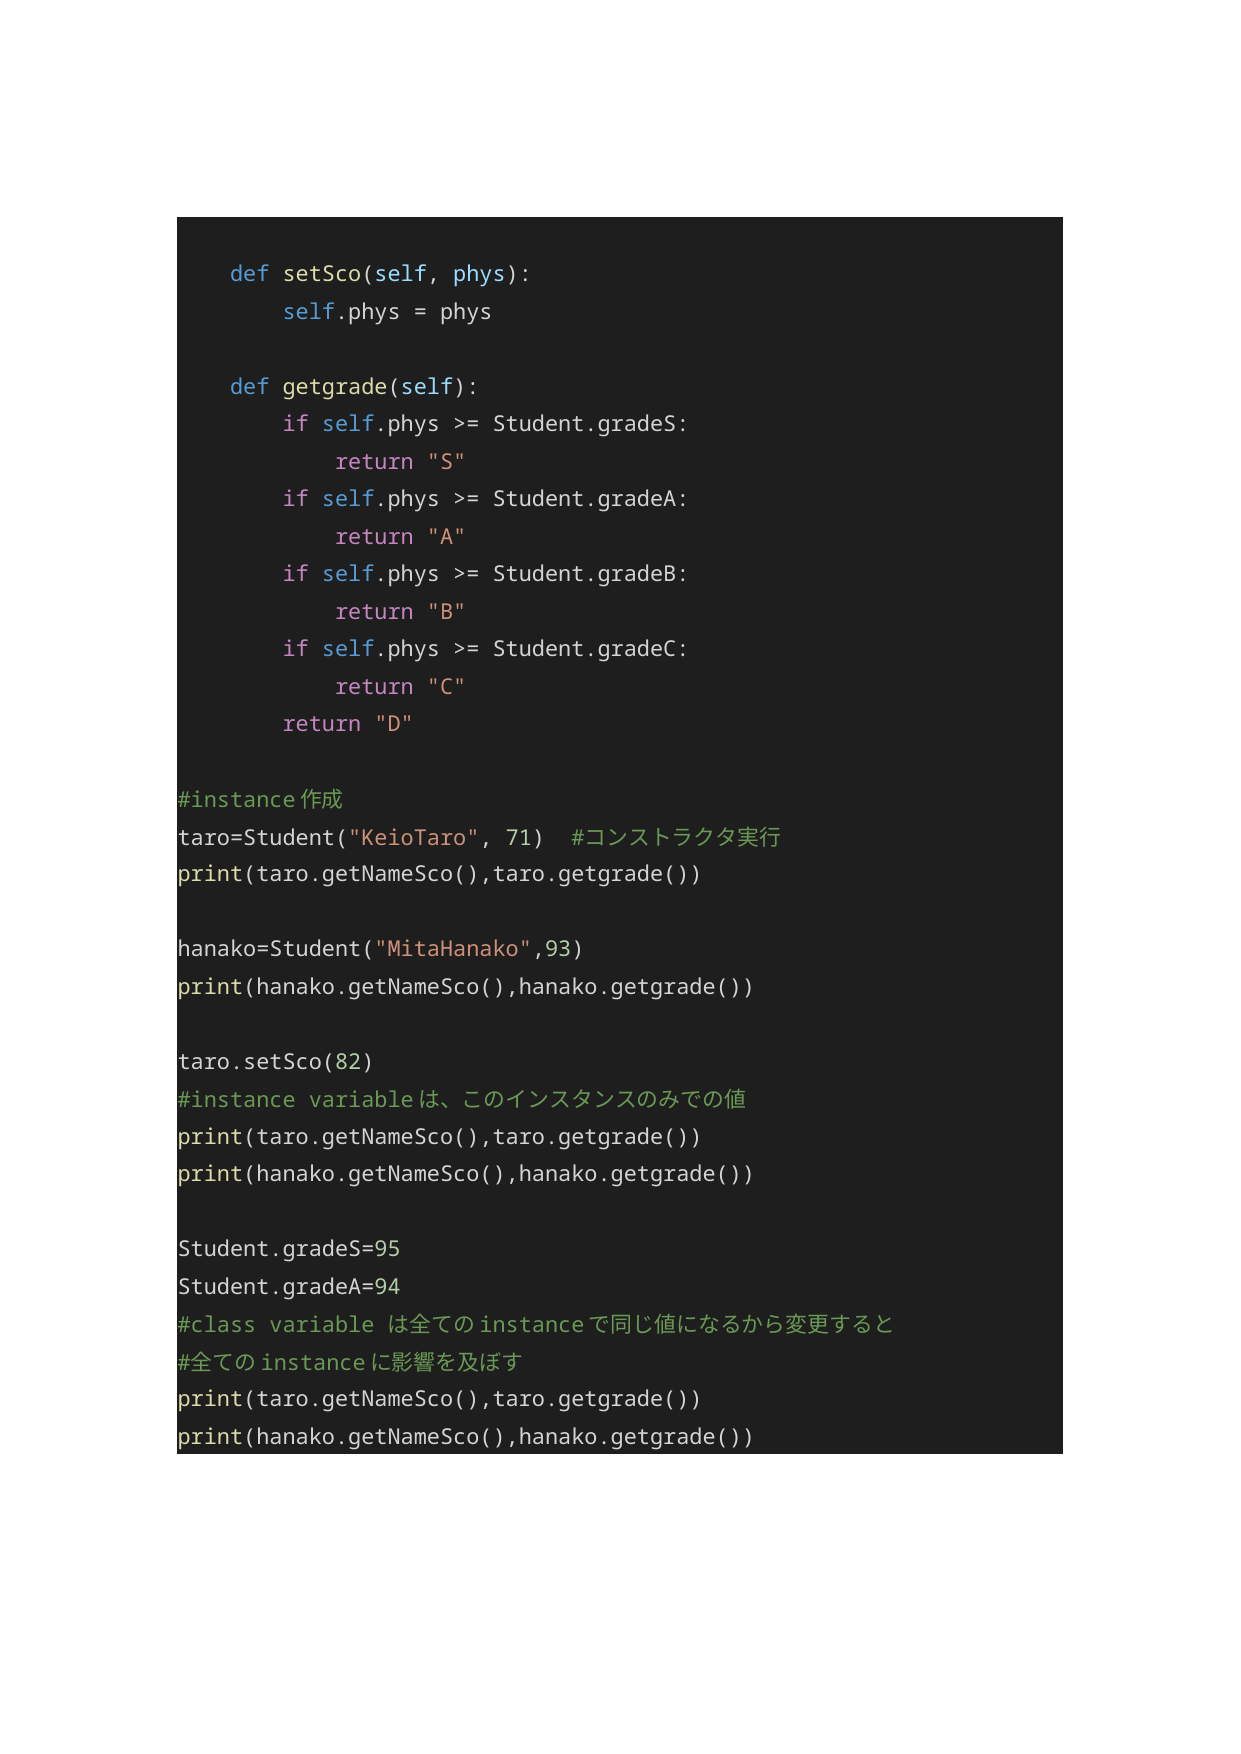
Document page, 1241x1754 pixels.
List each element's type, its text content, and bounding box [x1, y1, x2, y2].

text return "B" [177, 592, 1063, 629]
text taro.setSco(82) [177, 1042, 1063, 1079]
text print(taro.getNameSco(),taro.getgrade()) [177, 1117, 1063, 1154]
text #instance variableは、このインスタンスのみでの値 [177, 1079, 1063, 1117]
text #class variable は全てのinstanceで同じ値になるから変更すると [177, 1304, 1063, 1342]
text if self.phys >= Student.gradeC: [177, 629, 1063, 667]
text Student.gradeS=95 [177, 1229, 1063, 1267]
text print(hanako.getNameSco(),hanako.getgrade()) [177, 1154, 1063, 1192]
text def setSco(self, phys): [177, 254, 1063, 292]
text if self.phys >= Student.gradeA: [177, 479, 1063, 517]
text print(hanako.getNameSco(),hanako.getgrade()) [177, 967, 1063, 1004]
text #全てのinstanceに影響を及ぼす [177, 1342, 1063, 1379]
text return "C" [177, 667, 1063, 704]
text return "S" [177, 442, 1063, 479]
text taro=Student("KeioTaro", 71) #コンストラクタ実行 [177, 817, 1063, 854]
text def getgrade(self): [177, 367, 1063, 404]
text if self.phys >= Student.gradeS: [177, 404, 1063, 442]
text print(taro.getNameSco(),taro.getgrade()) [177, 1379, 1063, 1417]
text #instance作成 [177, 779, 1063, 817]
text print(taro.getNameSco(),taro.getgrade()) [177, 854, 1063, 892]
text return "D" [177, 704, 1063, 742]
text self.phys = phys [177, 292, 1063, 329]
text return "A" [177, 517, 1063, 554]
text print(hanako.getNameSco(),hanako.getgrade()) [177, 1417, 1063, 1454]
text Student.gradeA=94 [177, 1267, 1063, 1304]
text if self.phys >= Student.gradeB: [177, 554, 1063, 592]
text hanako=Student("MitaHanako",93) [177, 929, 1063, 967]
